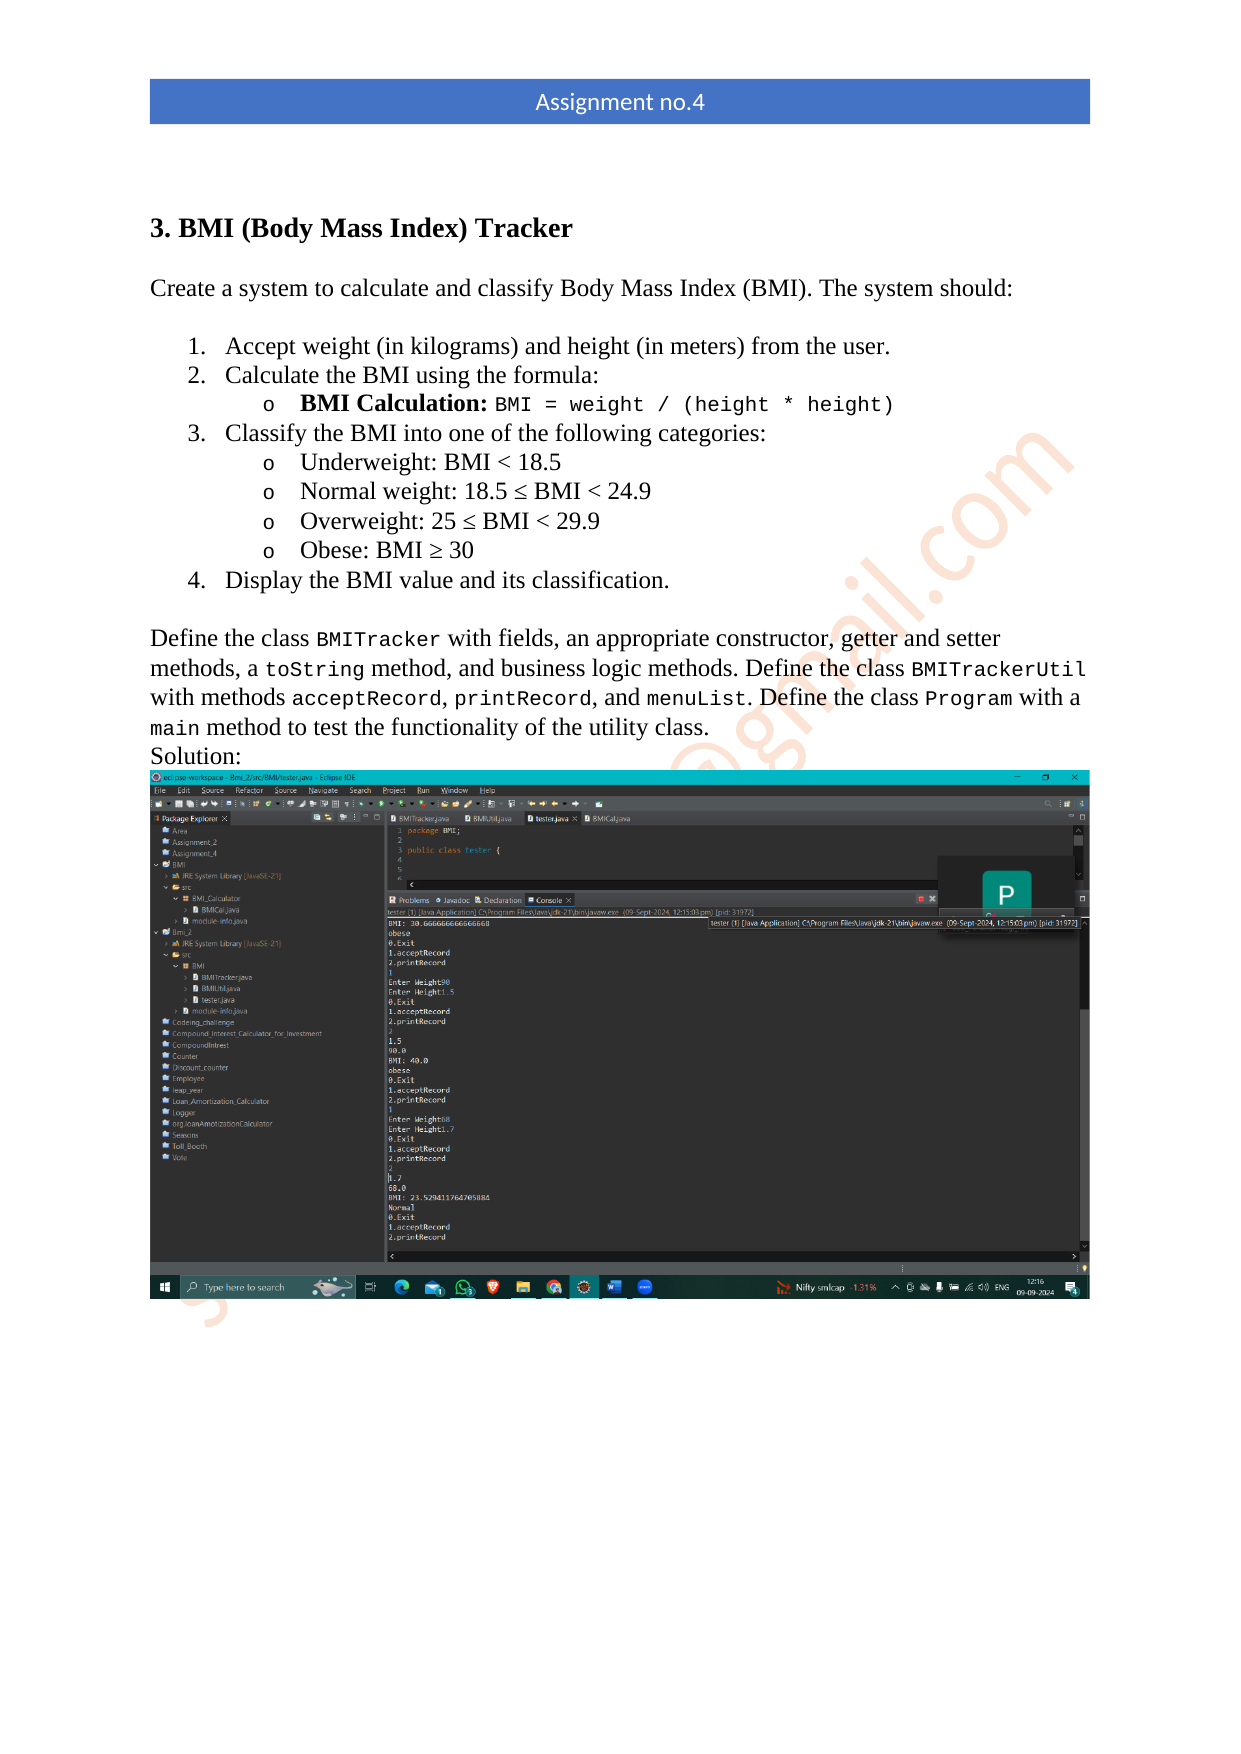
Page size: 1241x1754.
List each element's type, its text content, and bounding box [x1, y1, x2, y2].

text Define the class BMITracker with fields, an appropriate constructor, getter and setter methods, a toString method, and business logic methods. Define the class BMITrackerUtil with methods acceptRecord, printRecord, and menuList. Define the class Program with a main method to test the functionality of the utility class. [150, 623, 1090, 741]
text 3. BMI (Body Mass Index) Tracker [150, 212, 1090, 244]
list Obese: BMI ≥ 30 [262, 536, 1090, 565]
list Underweight: BMI < 18.5 [262, 447, 1090, 476]
list Accept weight (in kilograms) and height (in meters) from the user. [187, 331, 1090, 360]
list Classify the BMI into one of the following categories: [187, 418, 1090, 447]
list Overweight: 25 ≤ BMI < 29.9 [262, 506, 1090, 536]
text Create a system to calculate and classify Body Mass Index (BMI). The system should: [150, 273, 1090, 302]
list BMI Calculation: BMI = weight / (height * height) [262, 388, 1090, 418]
text Solution: [150, 741, 1090, 770]
list Calculate the BMI using the formula: [187, 360, 1090, 388]
list Display the BMI value and its classification. [187, 565, 1090, 594]
list Normal weight: 18.5 ≤ BMI < 24.9 [262, 476, 1090, 506]
picture [150, 770, 1090, 1299]
